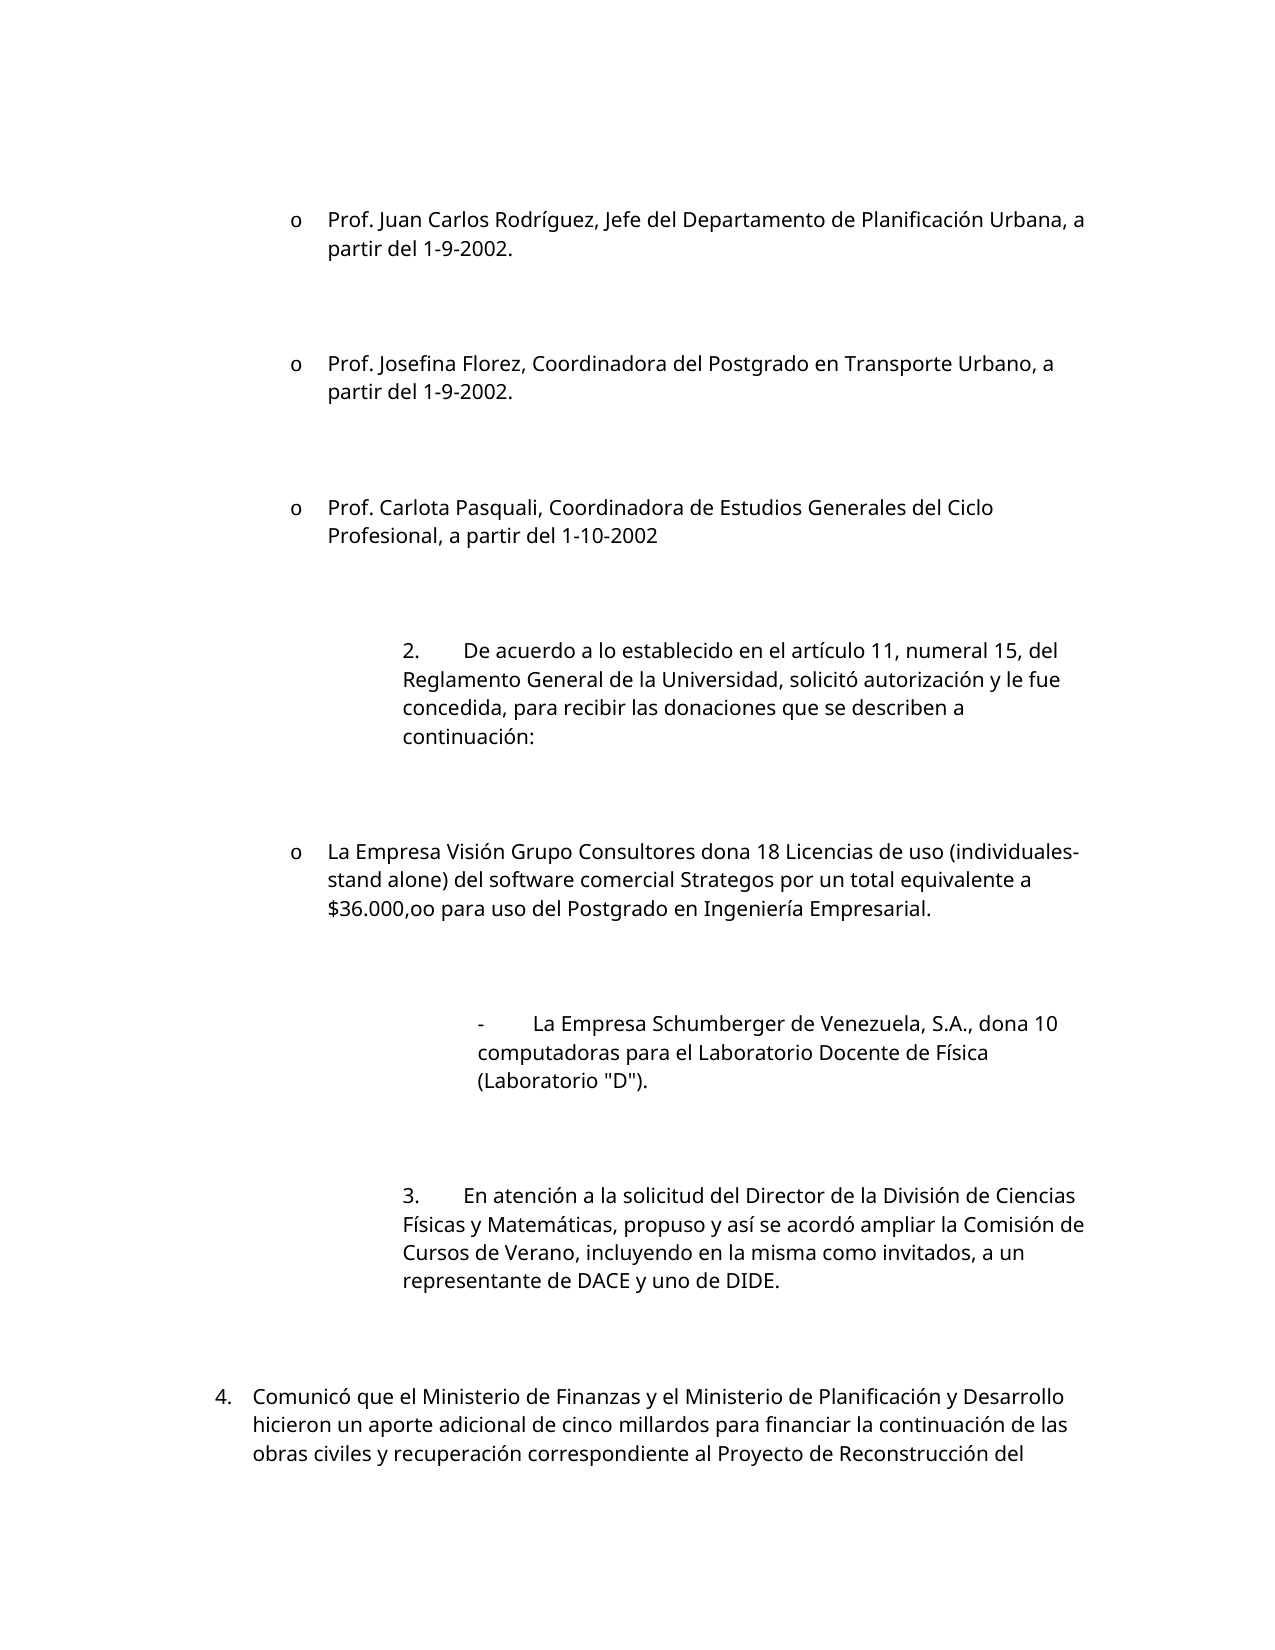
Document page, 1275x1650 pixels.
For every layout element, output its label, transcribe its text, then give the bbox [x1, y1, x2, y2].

list Prof. Juan Carlos Rodríguez, Jefe del Departamento de Planificación Urbana, a partir del 1-9-2002. [290, 205, 1098, 262]
text - La Empresa Schumberger de Venezuela, S.A., dona 10 computadoras para el Laboratorio Docente de Física (Laboratorio "D"). [477, 1009, 1098, 1094]
list Prof. Carlota Pasquali, Coordinadora de Estudios Generales del Ciclo Profesional, a partir del 1-10-2002 [290, 493, 1098, 550]
text 2. De acuerdo a lo establecido en el artículo 11, numeral 15, del Reglamento General de la Universidad, solicitó autorización y le fue concedida, para recibir las donaciones que se describen a continuación: [402, 636, 1098, 750]
list Prof. Josefina Florez, Coordinadora del Postgrado en Transporte Urbano, a partir del 1-9-2002. [290, 349, 1098, 406]
list La Empresa Visión Grupo Consultores dona 18 Licencias de uso (individuales-stand alone) del software comercial Strategos por un total equivalente a $36.000,oo para uso del Postgrado en Ingeniería Empresarial. [290, 837, 1098, 922]
text 3. En atención a la solicitud del Director de la División de Ciencias Físicas y Matemáticas, propuso y así se acordó ampliar la Comisión de Cursos de Verano, incluyendo en la misma como invitados, a un representante de DACE y uno de DIDE. [402, 1181, 1098, 1295]
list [215, 1382, 1098, 1467]
